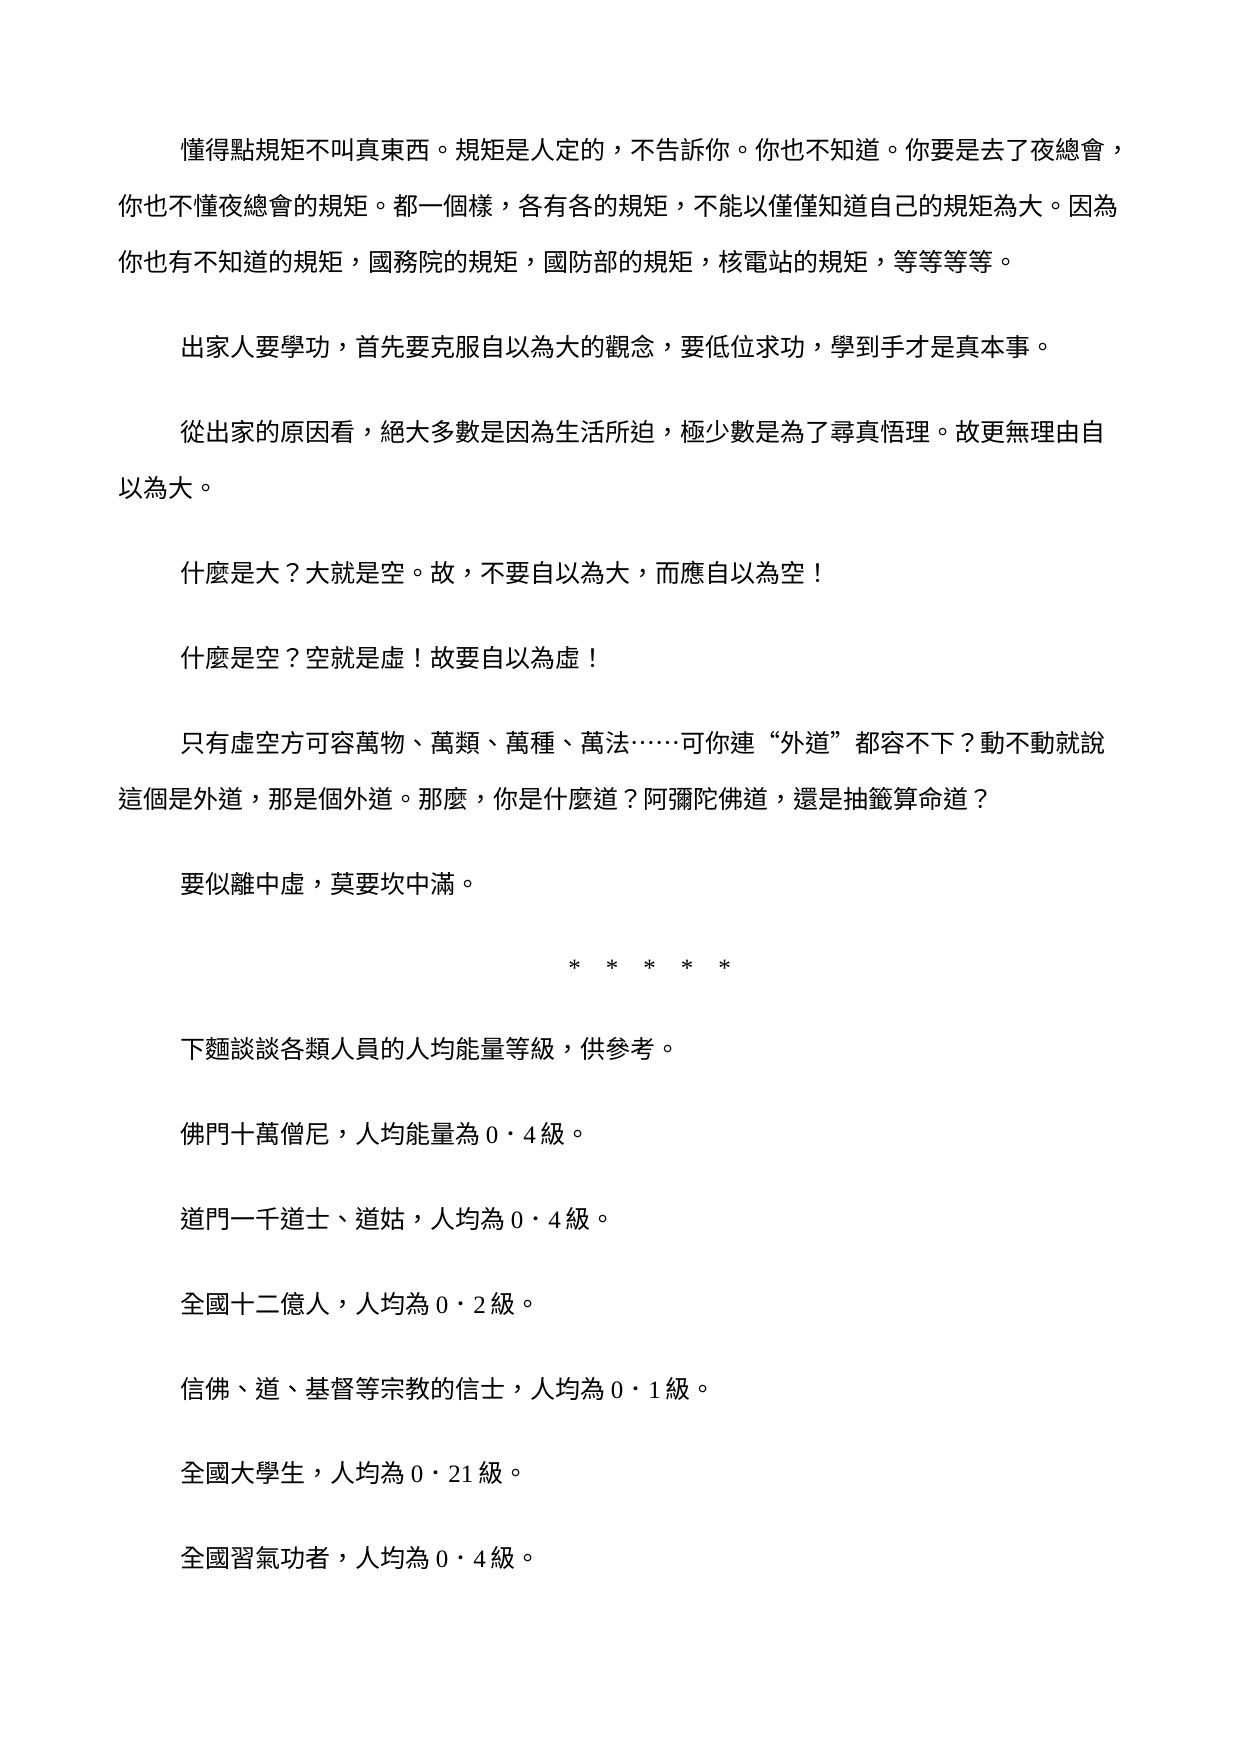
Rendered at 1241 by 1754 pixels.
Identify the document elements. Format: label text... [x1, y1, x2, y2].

text 出家人要學功，首先要克服自以為大的觀念，要低位求功，學到手才是真本事。 [118, 327, 1118, 364]
text 全國大學生，人均為0．21級。 [118, 1453, 1118, 1491]
text 全國習氣功者，人均為0．4級。 [118, 1538, 1118, 1576]
text 只有虛空方可容萬物、萬類、萬種、萬法……可你連“外道”都容不下？動不動就說這個是外道，那是個外道。那麼，你是什麼道？阿彌陀佛道，還是抽籤算命道？ [118, 722, 1118, 816]
text 什麼是空？空就是虛！故要自以為虛！ [118, 638, 1118, 675]
text 懂得點規矩不叫真東西。規矩是人定的，不告訴你。你也不知道。你要是去了夜總會，你也不懂夜總會的規矩。都一個樣，各有各的規矩，不能以僅僅知道自己的規矩為大。因為你也有不知道的規矩，國務院的規矩，國防部的規矩，核電站的規矩，等等等等。 [118, 130, 1118, 280]
text * * * * * [118, 948, 1118, 986]
text 從出家的原因看，絕大多數是因為生活所迫，極少數是為了尋真悟理。故更無理由自以為大。 [118, 412, 1118, 506]
text 佛門十萬僧尼，人均能量為0．4級。 [118, 1114, 1118, 1152]
text 什麼是大？大就是空。故，不要自以為大，而應自以為空！ [118, 553, 1118, 590]
text 要似離中虛，莫要坎中滿。 [118, 863, 1118, 901]
text 道門一千道士、道姑，人均為0．4級。 [118, 1199, 1118, 1236]
text 全國十二億人，人均為0．2級。 [118, 1284, 1118, 1321]
text 下麵談談各類人員的人均能量等級，供參考。 [118, 1029, 1118, 1067]
text 信佛、道、基督等宗教的信士，人均為0．1級。 [118, 1368, 1118, 1406]
